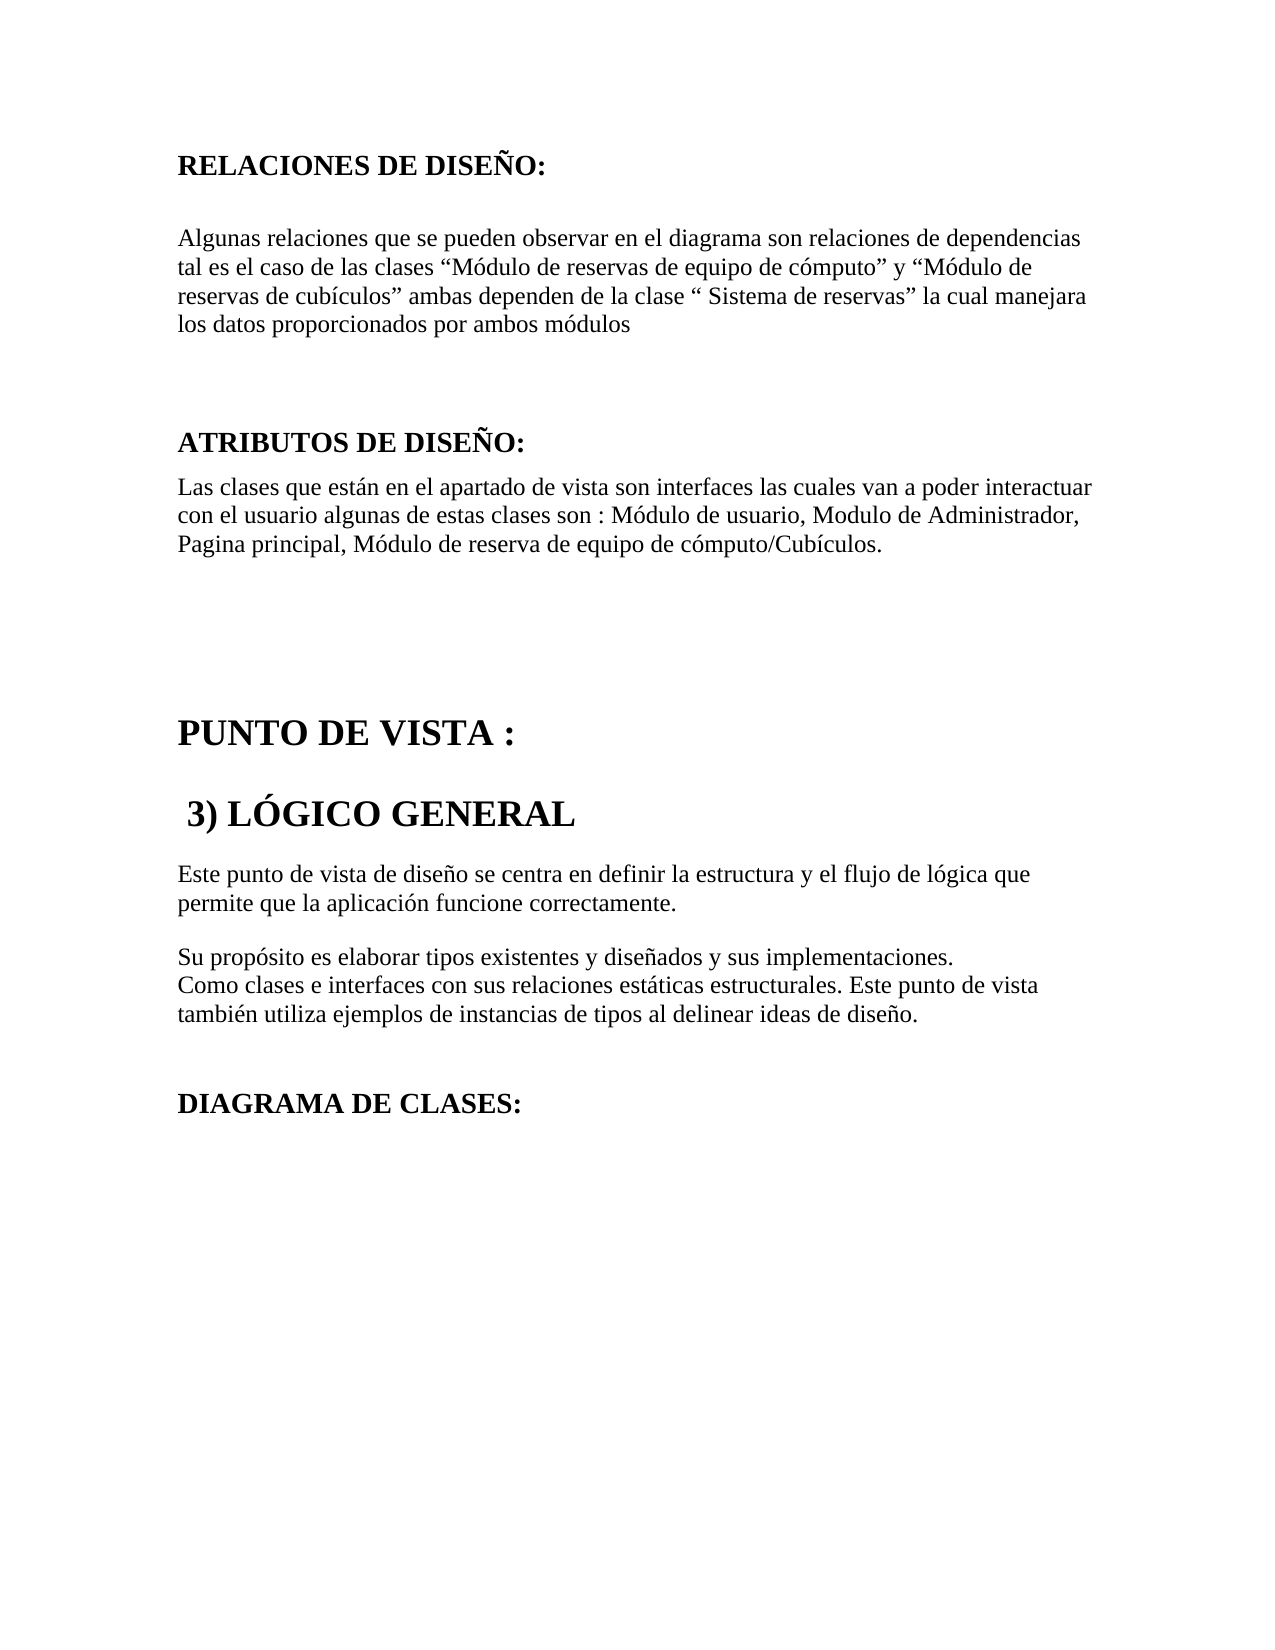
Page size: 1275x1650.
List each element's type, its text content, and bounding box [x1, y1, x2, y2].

subtitle PUNTO DE VISTA : [177, 711, 1098, 754]
subtitle DIAGRAMA DE CLASES: [177, 1086, 1098, 1119]
text Como clases e interfaces con sus relaciones estáticas estructurales. Este punto de vista también utiliza ejemplos de instancias de tipos al delinear ideas de diseño. [177, 971, 1098, 1028]
text Algunas relaciones que se pueden observar en el diagrama son relaciones de dependencias tal es el caso de las clases “Módulo de reservas de equipo de cómputo” y “Módulo de reservas de cubículos” ambas dependen de la clase “ Sistema de reservas” la cual manejara los datos proporcionados por ambos módulos [177, 223, 1098, 338]
text Las clases que están en el apartado de vista son interfaces las cuales van a poder interactuar con el usuario algunas de estas clases son : Módulo de usuario, Modulo de Administrador, Pagina principal, Módulo de reserva de equipo de cómputo/Cubículos. [177, 472, 1098, 558]
subtitle RELACIONES DE DISEÑO: [177, 148, 1098, 181]
subtitle 3) LÓGICO GENERAL [177, 791, 1098, 834]
text Su propósito es elaborar tipos existentes y diseñados y sus implementaciones. [177, 942, 1098, 971]
subtitle ATRIBUTOS DE DISEÑO: [177, 425, 1098, 458]
text Este punto de vista de diseño se centra en definir la estructura y el flujo de lógica que permite que la aplicación funcione correctamente. [177, 859, 1098, 917]
